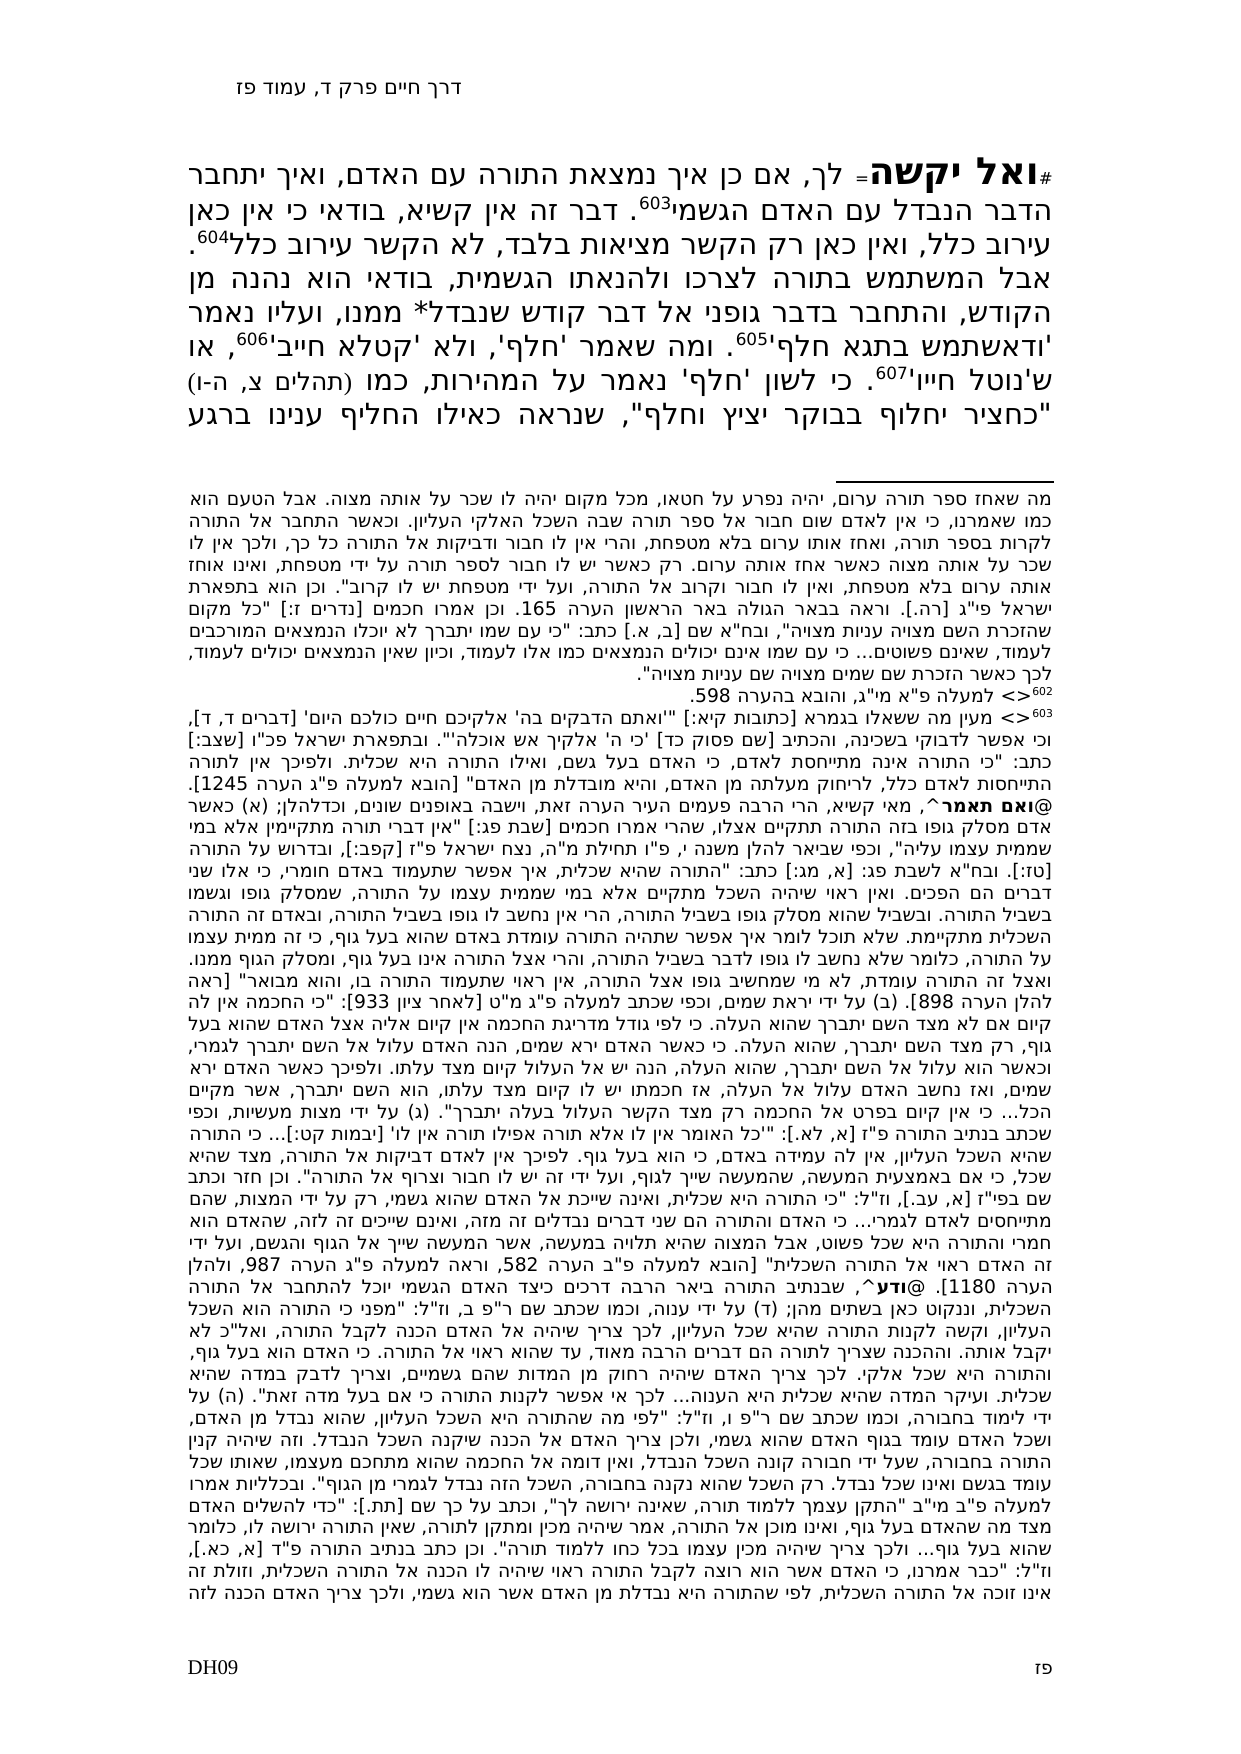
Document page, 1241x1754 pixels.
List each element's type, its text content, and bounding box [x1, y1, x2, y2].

text #ואל יקשה= לך, אם כן איך נמצאת התורה עם האדם, ואיך יתחבר הדבר הנבדל עם האדם הגשמי. דבר זה אין קשיא, בודאי כי אין כאן עירוב כלל, ואין כאן רק הקשר מציאות בלבד, לא הקשר עירוב כלל. אבל המשתמש בתורה לצרכו ולהנאתו הגשמית, בודאי הוא נהנה מן הקודש, והתחבר בדבר גופני אל דבר קודש שנבדל* ממנו, ועליו נאמר 'ודאשתמש בתגא חלף'. ומה שאמר 'חלף', ולא 'קטלא חייב', או ש'נוטל חייו'. כי לשון 'חלף' נאמר על המהירות, כמו (תהלים צ, ה-ו) "כחציר יחלוף בבוקר יציץ וחלף", שנראה כאילו החליף ענינו ברגע אחד, זהו לשון 'החליף'* בכל מקום. וכך המשתמש בדבר שהוא נבדל מן הגוף, שכל דבר שהוא קודש ונבדל מן הגוף אינו תחת הזמן כלל, שהזמן הוא נמשך חלק אחר חלק, אבל לא כן הדבר הנבדל, ולכך הוא חלף בפעם אחת. [187, 150, 1053, 431]
